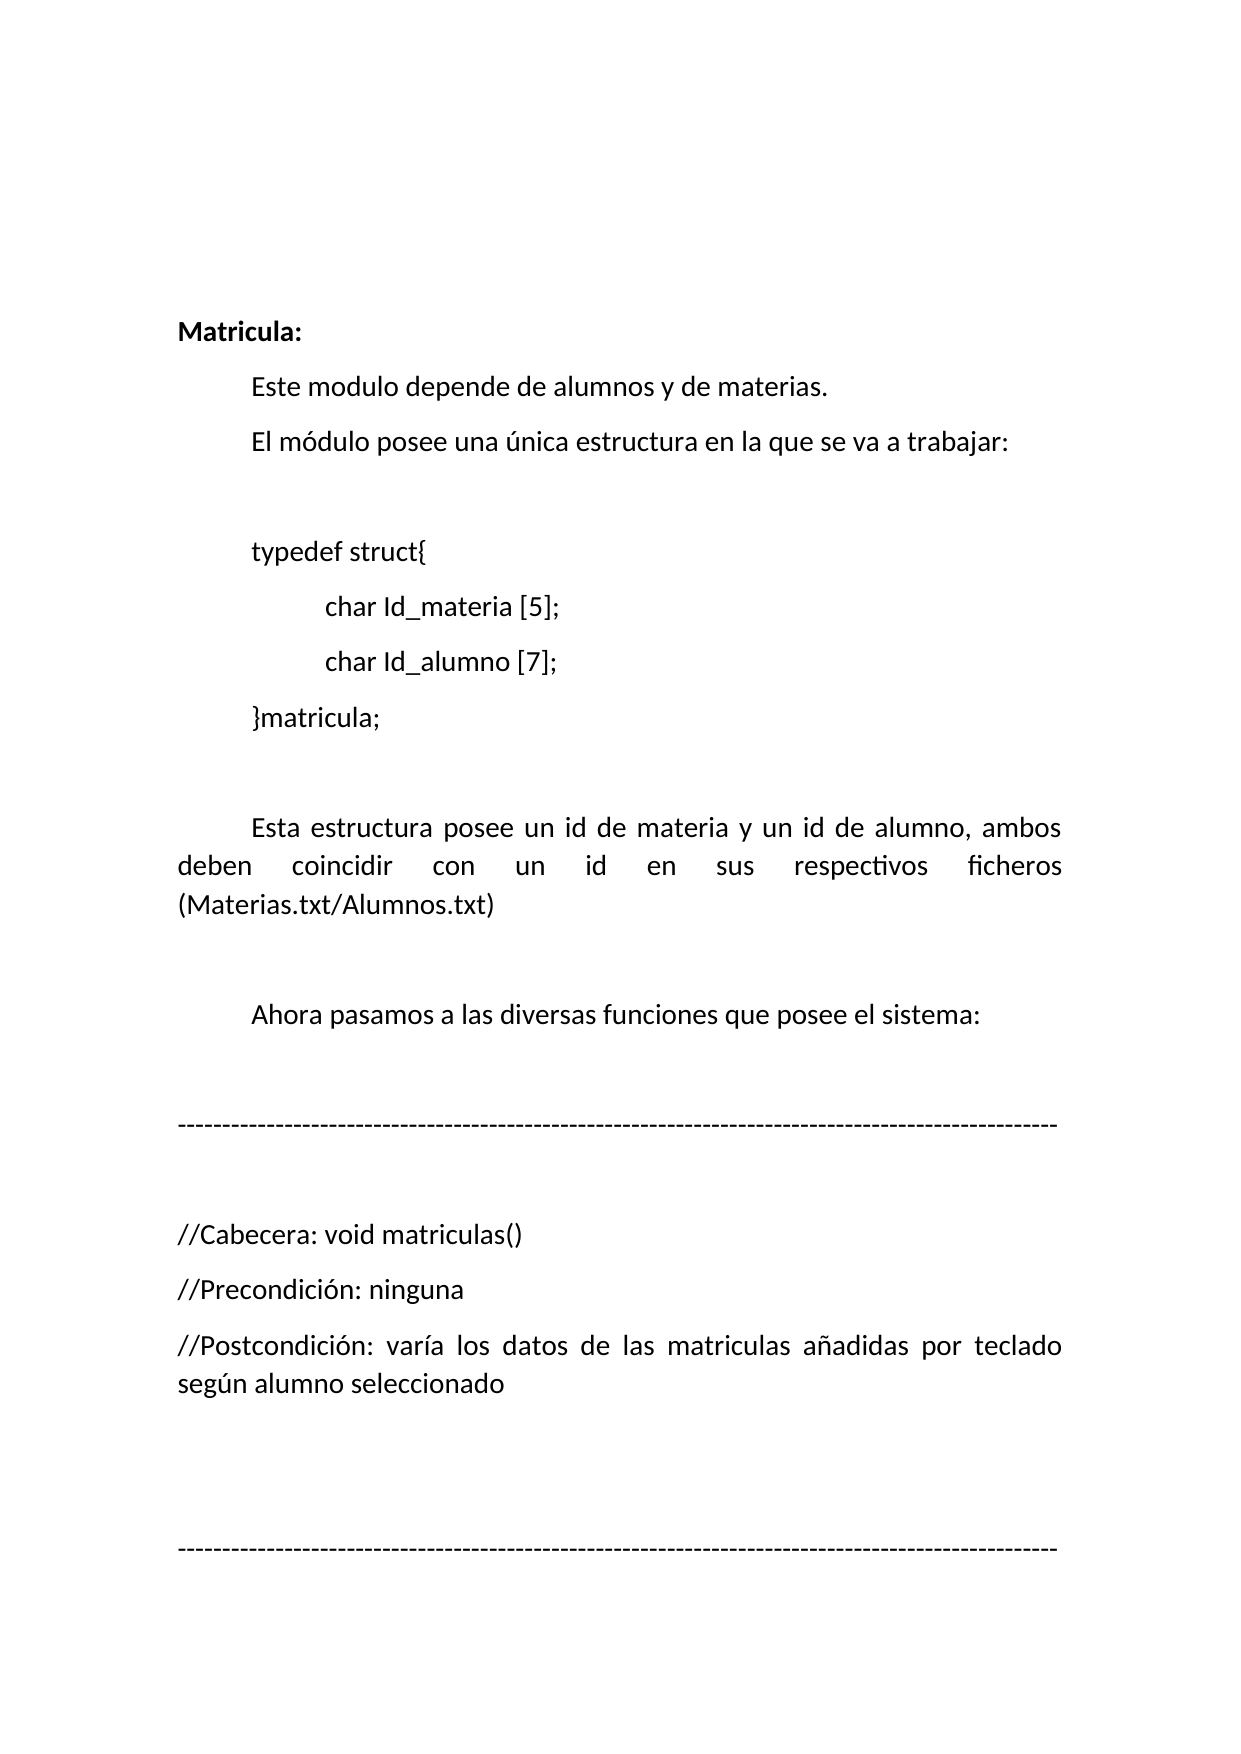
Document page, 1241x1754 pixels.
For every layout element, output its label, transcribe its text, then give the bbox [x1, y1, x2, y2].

text }matricula; [177, 699, 1063, 734]
text //Postcondición: varía los datos de las matriculas añadidas por teclado según alumno seleccionado [177, 1327, 1063, 1401]
text --------------------------------------------------------------------------------------------------- [177, 1530, 1063, 1566]
text char Id_materia [5]; [251, 588, 1063, 624]
text //Cabecera: void matriculas() [177, 1216, 1063, 1252]
text Matricula: [177, 313, 1063, 348]
text Esta estructura posee un id de materia y un id de alumno, ambos deben coincidir con un id en sus respectivos ficheros (Materias.txt/Alumnos.txt) [177, 809, 1063, 921]
text Este modulo depende de alumnos y de materias. [177, 368, 1063, 404]
text El módulo posee una única estructura en la que se va a trabajar: [177, 423, 1063, 459]
text //Precondición: ninguna [177, 1271, 1063, 1307]
text char Id_alumno [7]; [251, 643, 1063, 679]
text Ahora pasamos a las diversas funciones que posee el sistema: [177, 996, 1063, 1032]
text typedef struct{ [177, 533, 1063, 569]
text --------------------------------------------------------------------------------------------------- [177, 1106, 1063, 1142]
